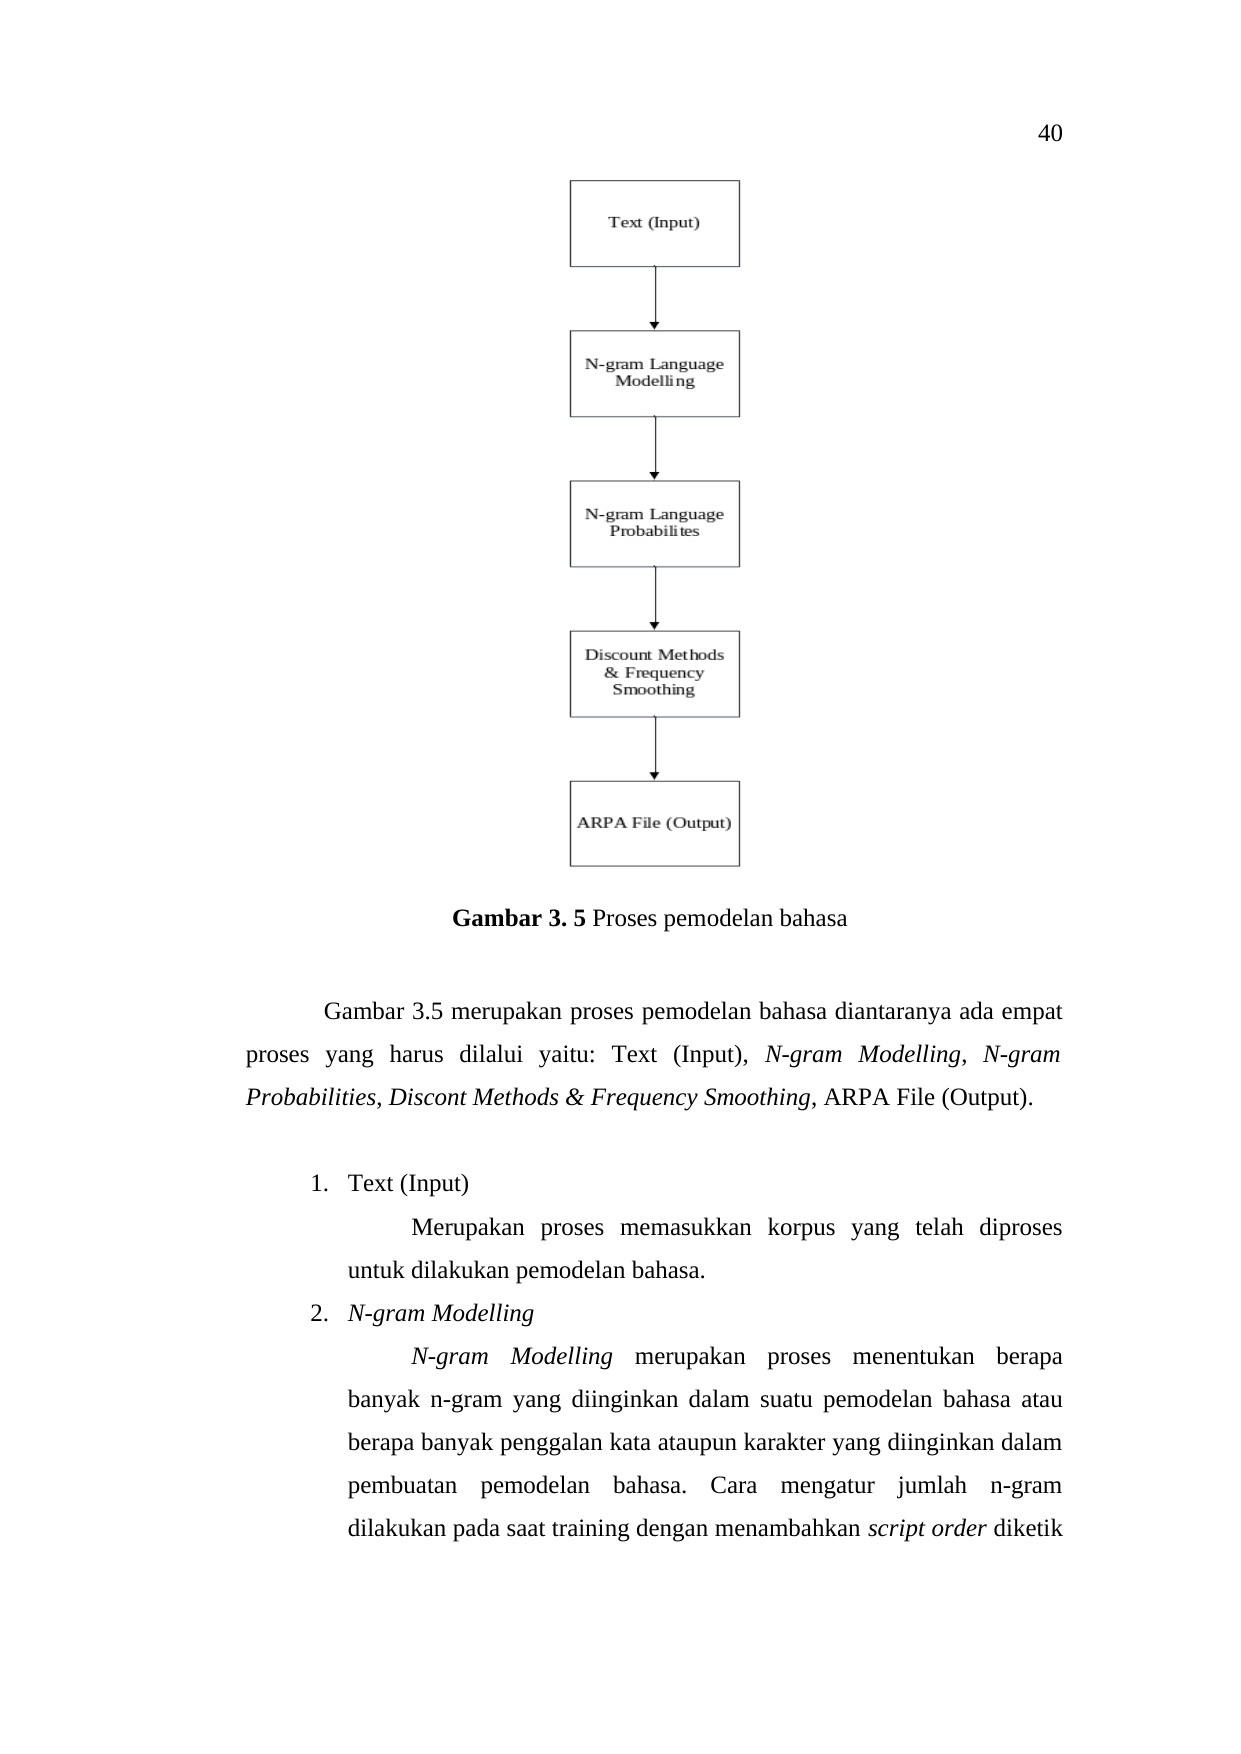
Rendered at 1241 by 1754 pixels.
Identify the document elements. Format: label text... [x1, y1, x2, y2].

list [348, 1341, 1063, 1542]
list N-gram Modelling [310, 1298, 1063, 1327]
list Merupakan proses memasukkan korpus yang telah diproses untuk dilakukan pemodelan bahasa. [348, 1212, 1063, 1283]
text Gambar 3. 5 Proses pemodelan bahasa [236, 903, 1063, 932]
list Text (Input) [310, 1168, 1063, 1197]
list Gambar 3.5 merupakan proses pemodelan bahasa diantaranya ada empat proses yang harus dilalui yaitu: Text (Input), N-gram Modelling, N-gram Probabilities, Discont Methods & Frequency Smoothing, ARPA File (Output). [246, 996, 1063, 1111]
